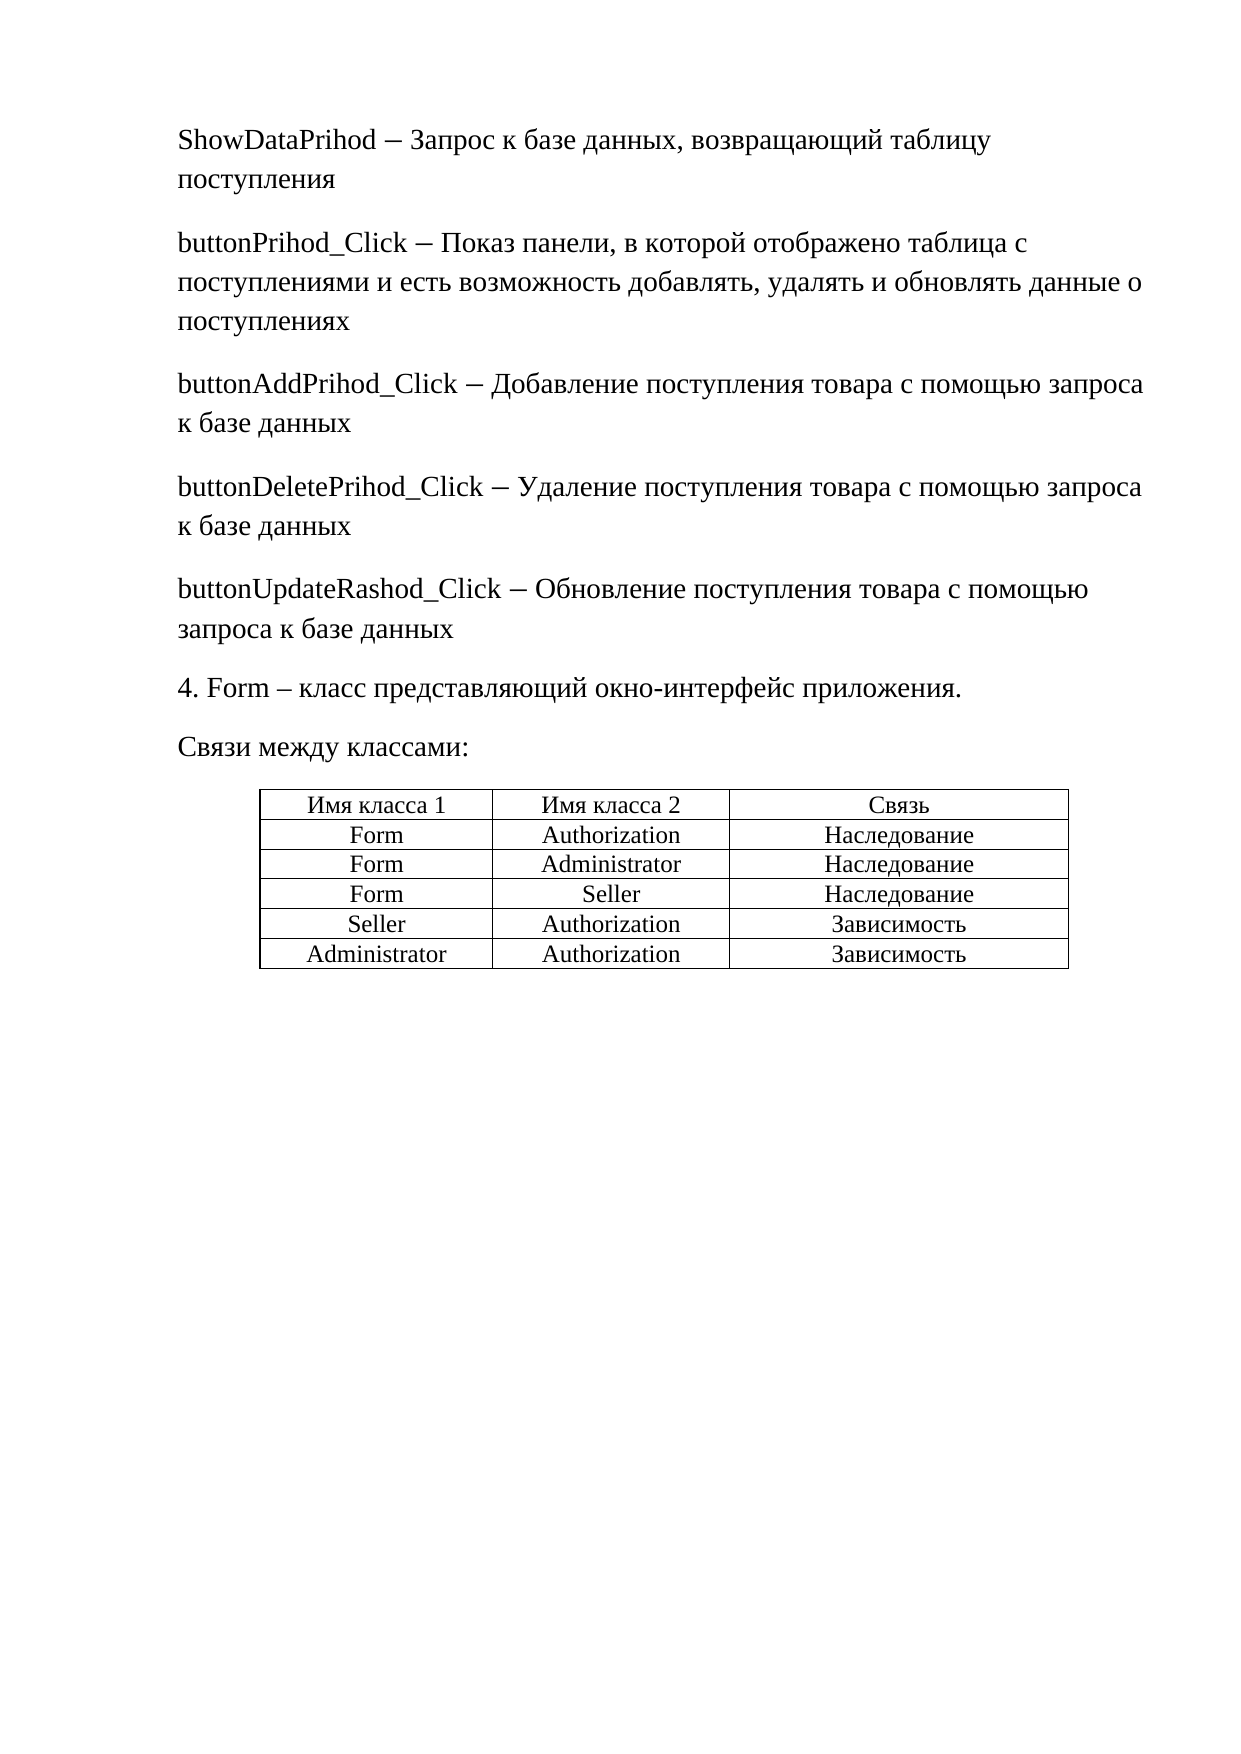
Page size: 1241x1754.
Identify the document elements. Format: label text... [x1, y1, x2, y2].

text buttonUpdateRashod_Click – Обновление поступления товара с помощью запроса к базе данных [177, 567, 1152, 644]
text ShowDataPrihod – Запрос к базе данных, возвращающий таблицу поступления [177, 118, 1152, 195]
table_cell Seller [261, 909, 492, 938]
table_cell Зависимость [730, 909, 1068, 938]
table_header Имя класса 1 [261, 790, 492, 819]
table_cell Наследование [730, 879, 1068, 908]
text buttonDeletePrihod_Click – Удаление поступления товара с помощью запроса к базе данных [177, 465, 1152, 542]
table_cell Authorization [493, 820, 729, 848]
table_cell Form [261, 879, 492, 908]
table_cell Form [261, 820, 492, 848]
table_header Связь [730, 790, 1068, 819]
table_cell Зависимость [730, 939, 1068, 968]
text buttonAddPrihod_Click – Добавление поступления товара с помощью запроса к базе данных [177, 362, 1152, 439]
table_cell Наследование [730, 850, 1068, 878]
table_cell Наследование [730, 820, 1068, 848]
text Связи между классами: [177, 729, 1152, 763]
table_cell Authorization [493, 909, 729, 938]
text buttonPrihod_Click – Показ панели, в которой отображено таблица с поступлениями и есть возможность добавлять, удалять и обновлять данные о поступлениях [177, 221, 1152, 336]
table_cell Administrator [261, 939, 492, 968]
table_cell Administrator [493, 850, 729, 878]
table_cell Form [261, 850, 492, 878]
table_cell Seller [493, 879, 729, 908]
text 4. Form – класс представляющий окно-интерфейс приложения. [177, 670, 1152, 704]
table_header Имя класса 2 [493, 790, 729, 819]
table_cell Authorization [493, 939, 729, 968]
